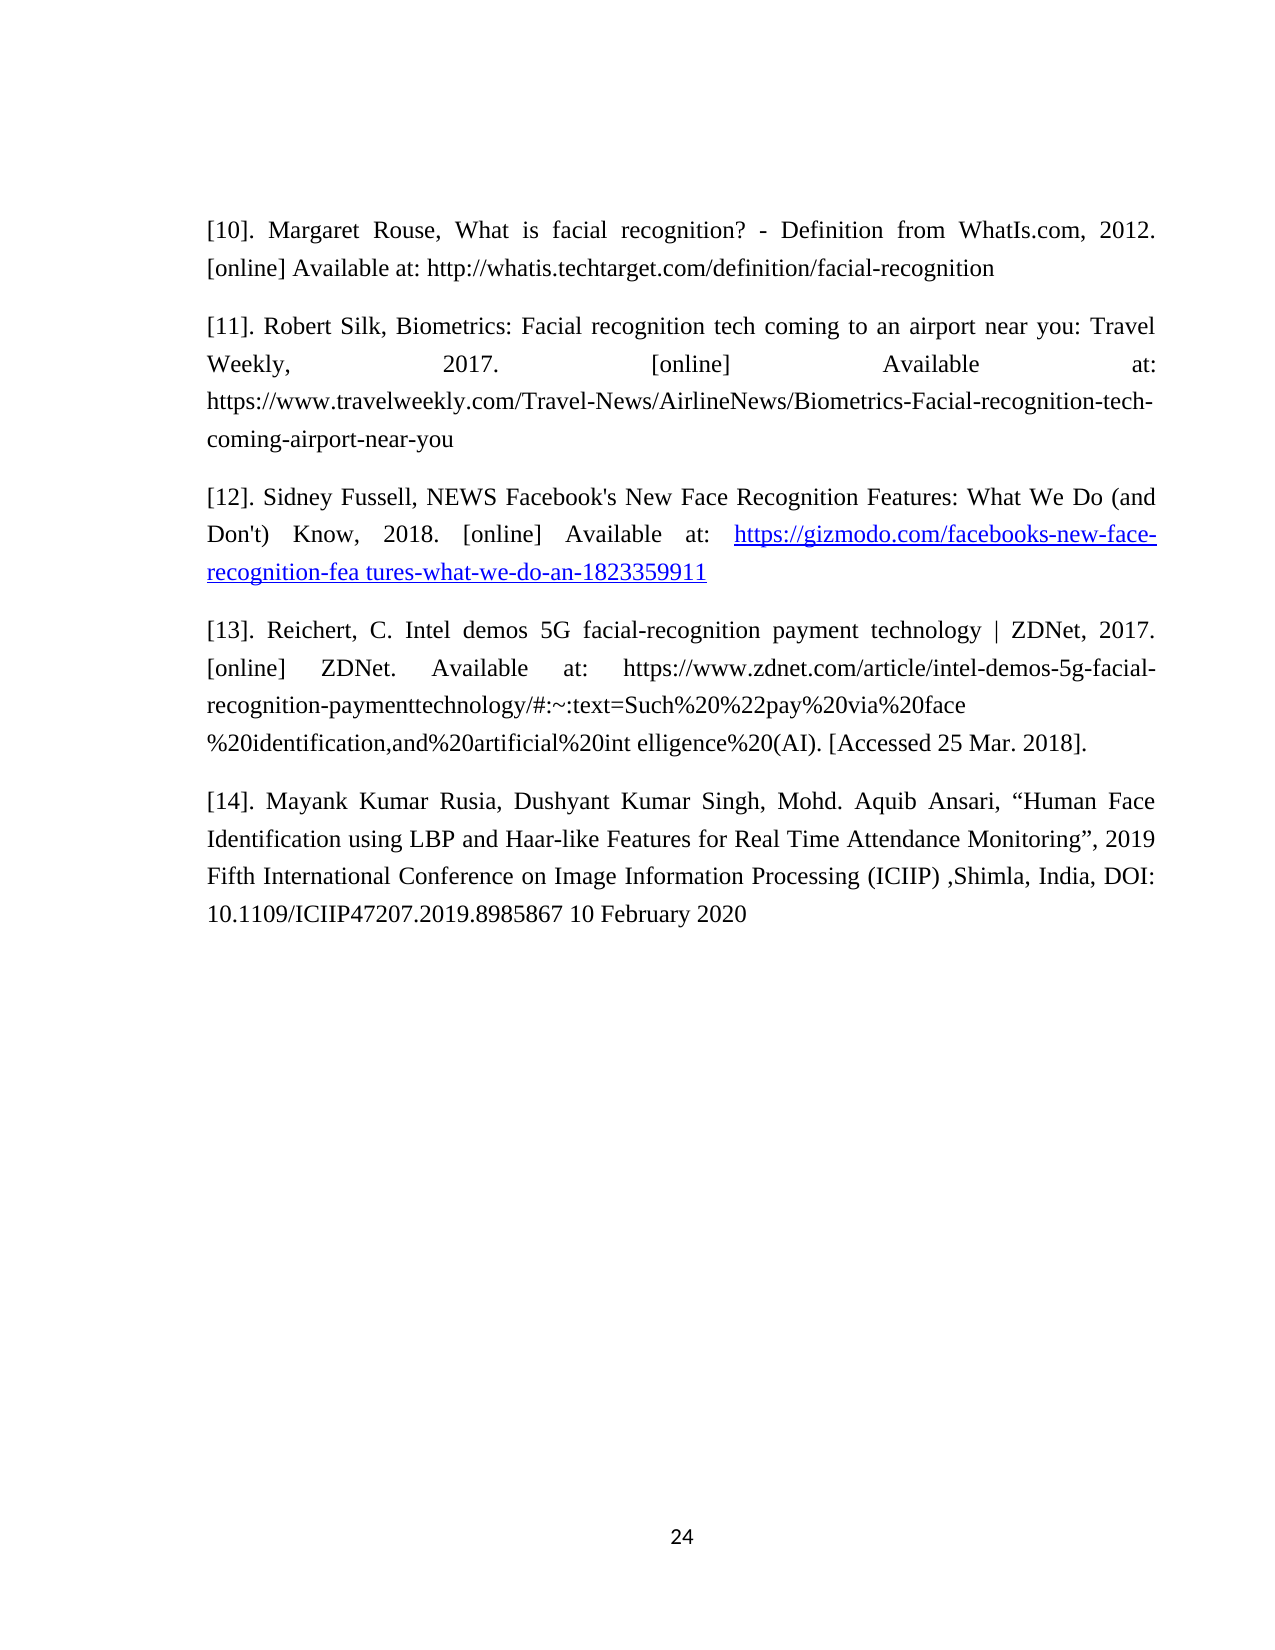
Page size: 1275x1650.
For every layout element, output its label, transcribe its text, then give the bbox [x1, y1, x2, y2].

text [12]. Sidney Fussell, NEWS Facebook's New Face Recognition Features: What We Do (and Don't) Know, 2018. [online] Available at: https://gizmodo.com/facebooks-new-face-recognition-fea tures-what-we-do-an-1823359911 [207, 473, 1157, 586]
text [14]. Mayank Kumar Rusia, Dushyant Kumar Singh, Mohd. Aquib Ansari, “Human Face Identification using LBP and Haar-like Features for Real Time Attendance Monitoring”, 2019 Fifth International Conference on Image Information Processing (ICIIP) ,Shimla, India, DOI: 10.1109/ICIIP47207.2019.8985867 10 February 2020 [207, 777, 1157, 927]
text [13]. Reichert, C. Intel demos 5G facial-recognition payment technology | ZDNet, 2017. [online] ZDNet. Available at: https://www.zdnet.com/article/intel-demos-5g-facial-recognition-paymenttechnology/#:~:text=Such%20%22pay%20via%20face%20identification,and%20artificial%20int elligence%20(AI). [Accessed 25 Mar. 2018]. [207, 607, 1157, 757]
text [10]. Margaret Rouse, What is facial recognition? - Definition from WhatIs.com, 2012. [online] Available at: http://whatis.techtarget.com/definition/facial-recognition [207, 207, 1157, 282]
text [11]. Robert Silk, Biometrics: Facial recognition tech coming to an airport near you: Travel Weekly, 2017. [online] Available at: https://www.travelweekly.com/Travel-News/AirlineNews/Biometrics-Facial-recognition-tech-coming-airport-near-you [207, 302, 1157, 452]
